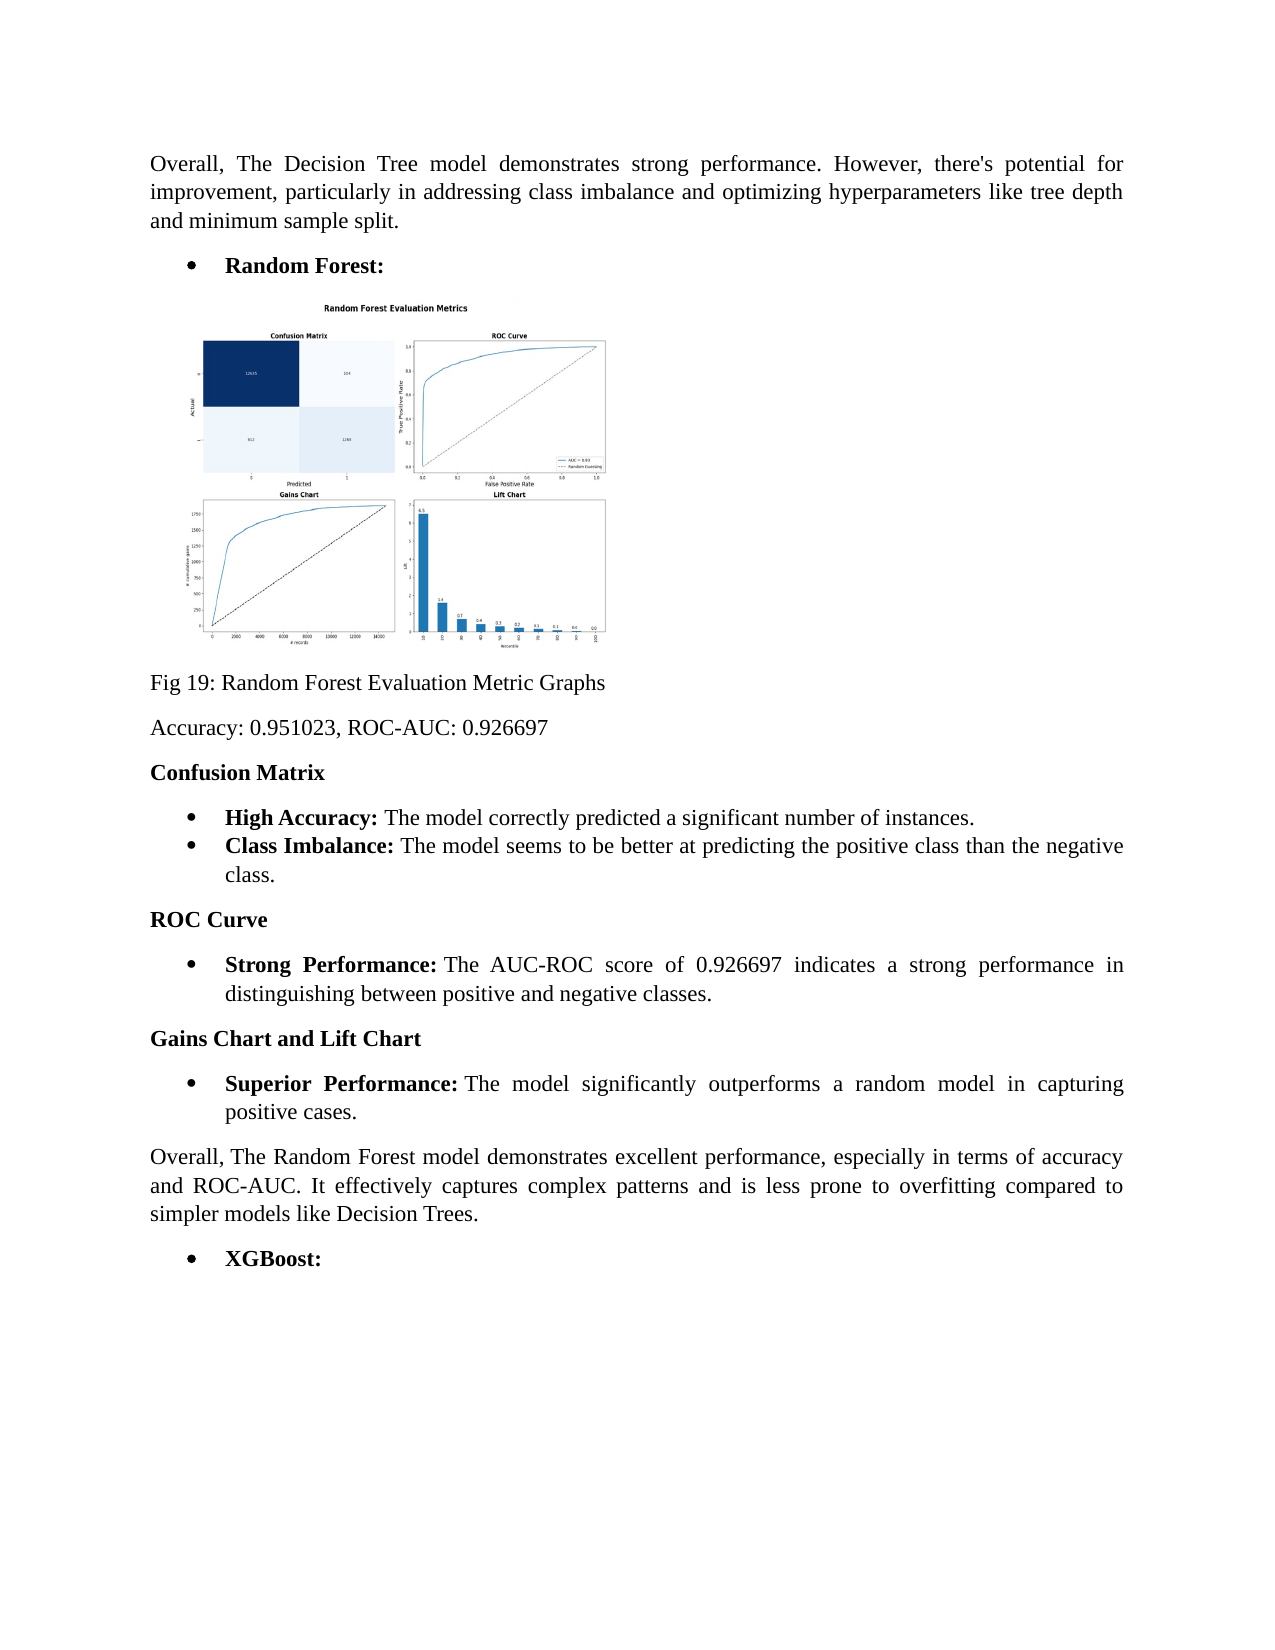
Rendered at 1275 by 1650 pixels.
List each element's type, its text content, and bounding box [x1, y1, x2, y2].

text Overall, The Decision Tree model demonstrates strong performance. However, there's potential for improvement, particularly in addressing class imbalance and optimizing hyperparameters like tree depth and minimum sample split. [150, 150, 1125, 233]
list XGBoost: [187, 1245, 1125, 1272]
list Strong Performance: The AUC-ROC score of 0.926697 indicates a strong performance in distinguishing between positive and negative classes. [187, 951, 1125, 1006]
list Random Forest: [187, 252, 1125, 278]
list High Accuracy: The model correctly predicted a significant number of instances. [187, 804, 1125, 831]
text ROC Curve [150, 906, 1125, 932]
list Class Imbalance: The model seems to be better at predicting the positive class than the negative class. [187, 833, 1125, 887]
text Fig 19: Random Forest Evaluation Metric Graphs [150, 669, 1125, 695]
text Overall, The Random Forest model demonstrates excellent performance, especially in terms of accuracy and ROC-AUC. It effectively captures complex patterns and is less prone to overfitting compared to simpler models like Decision Trees. [150, 1143, 1125, 1227]
text Confusion Matrix [150, 759, 1125, 785]
list Superior Performance: The model significantly outperforms a random model in capturing positive cases. [187, 1070, 1125, 1125]
picture [150, 297, 610, 650]
text Gains Chart and Lift Chart [150, 1025, 1125, 1051]
text Accuracy: 0.951023, ROC-AUC: 0.926697 [150, 714, 1125, 740]
